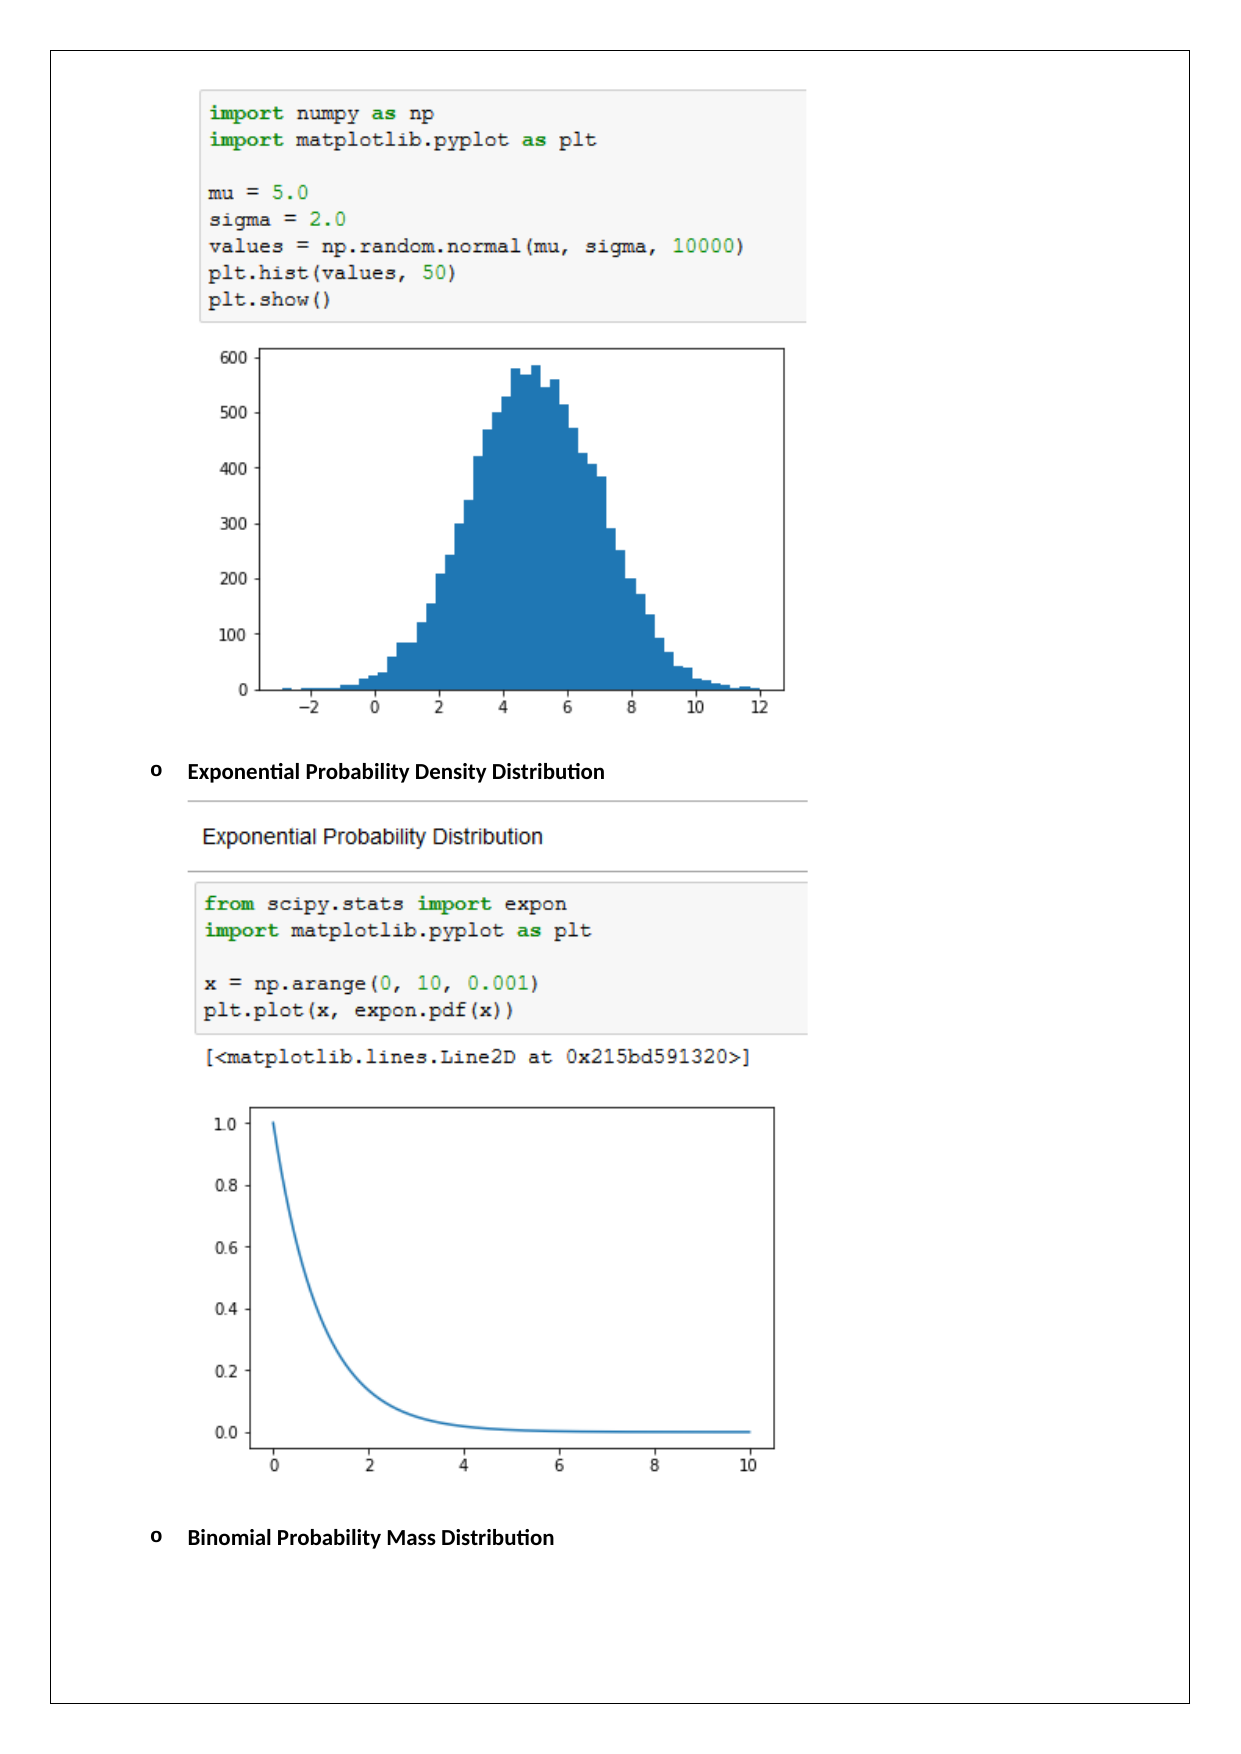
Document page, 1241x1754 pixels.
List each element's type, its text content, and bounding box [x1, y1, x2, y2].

list Binomial Probability Mass Distribution [150, 1523, 1165, 1551]
picture [187, 785, 808, 1495]
list Exponential Probability Density Distribution [150, 757, 1165, 785]
picture [187, 75, 807, 729]
